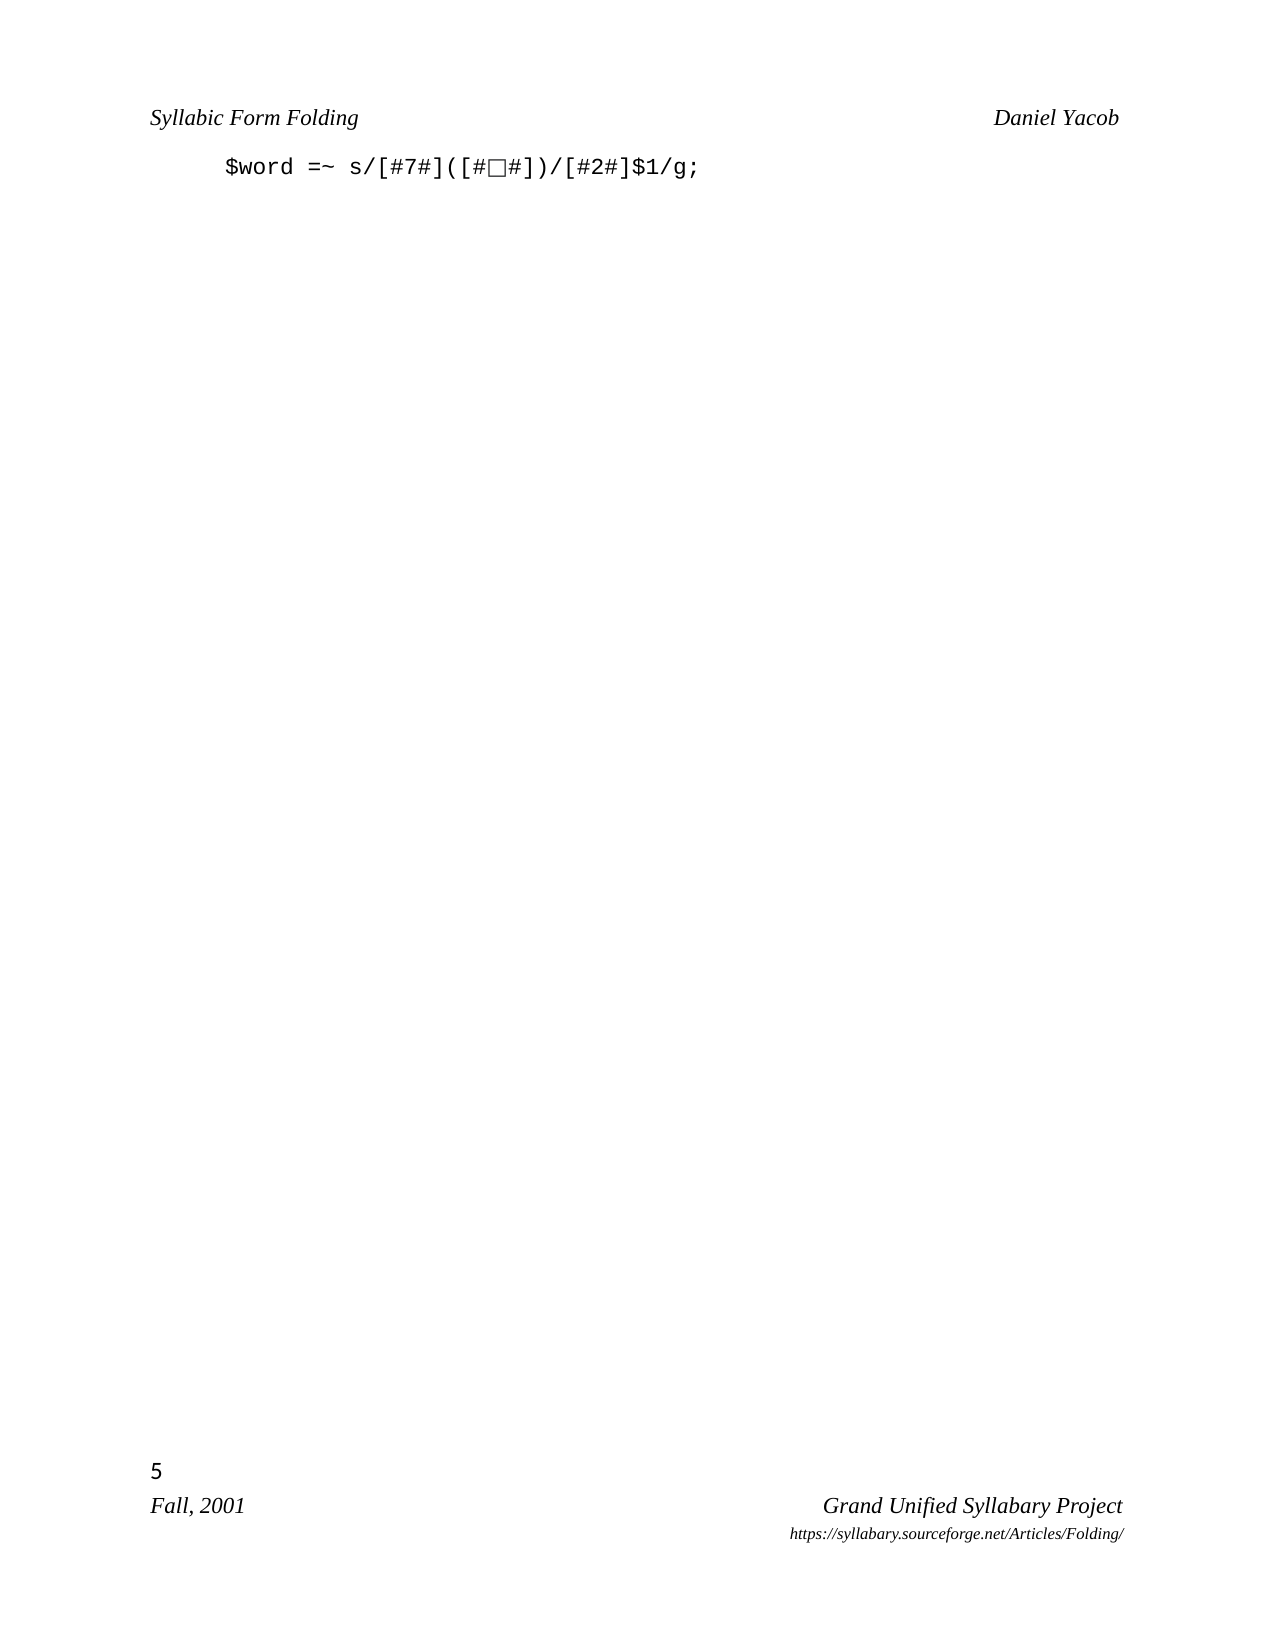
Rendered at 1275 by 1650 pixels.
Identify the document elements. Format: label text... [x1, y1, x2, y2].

text $word =~ s/[#7#]([#□#])/[#2#]$1/g; [225, 150, 1125, 181]
